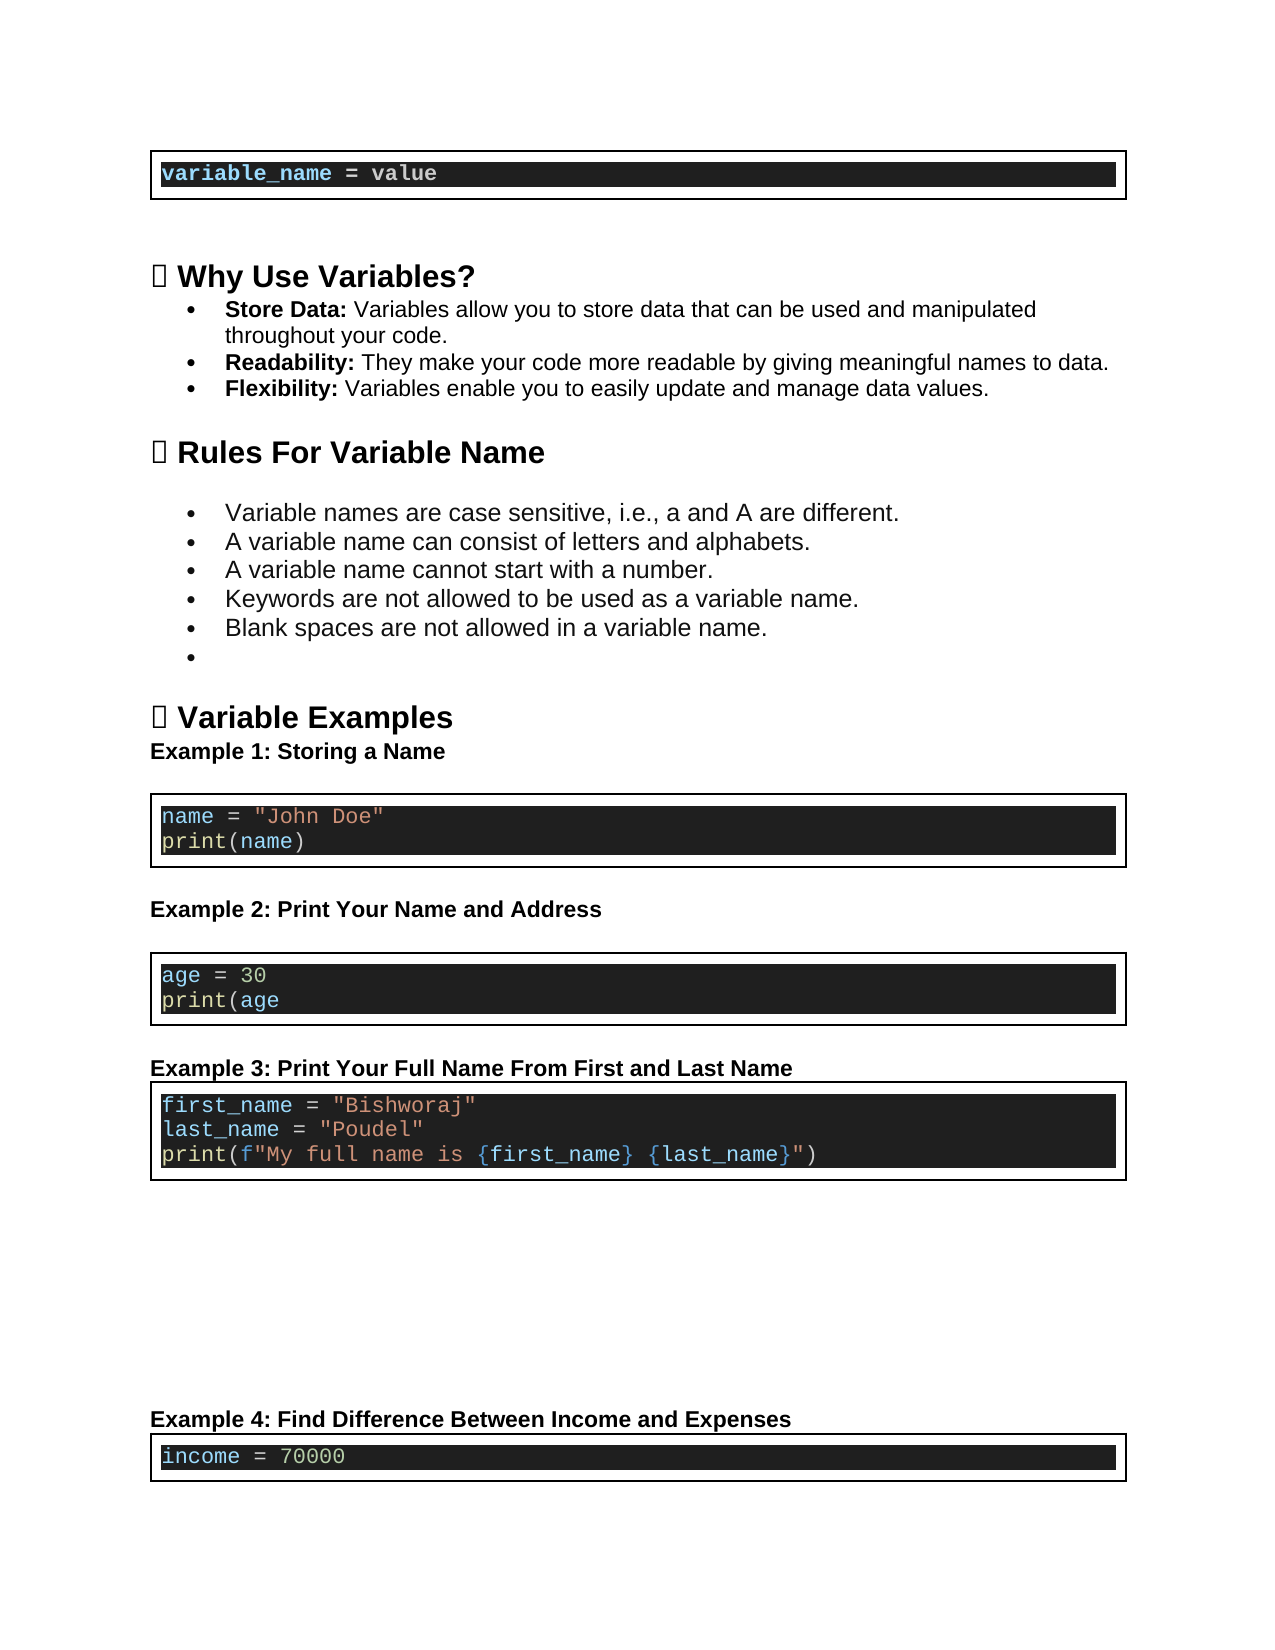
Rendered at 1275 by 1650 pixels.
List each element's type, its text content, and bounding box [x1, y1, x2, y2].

table_header age = 30 print(age [152, 954, 1125, 1024]
list A variable name can consist of letters and alphabets. [187, 527, 1125, 555]
list Readability: They make your code more readable by giving meaningful names to data. [187, 349, 1125, 375]
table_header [152, 1435, 1125, 1480]
table_header variable_name = value [152, 152, 1125, 198]
list Variable names are case sensitive, i.e., a and A are different. [187, 498, 1125, 527]
text 🎉 Variable Examples [150, 695, 1125, 738]
list Store Data: Variables allow you to store data that can be used and manipulated throughout your code. [187, 296, 1125, 349]
text Example 1: Storing a Name [150, 738, 1125, 764]
list Blank spaces are not allowed in a variable name. [187, 613, 1125, 642]
table_header first_name = "Bishworaj" last_name = "Poudel" print(f"My full name is {first_name} {last_name}") [152, 1083, 1125, 1178]
list Flexibility: Variables enable you to easily update and manage data values. [187, 375, 1125, 402]
text Example 4: Find Difference Between Income and Expenses [150, 1406, 1125, 1432]
list Keywords are not allowed to be used as a variable name. [187, 584, 1125, 613]
list A variable name cannot start with a number. [187, 555, 1125, 584]
text Example 3: Print Your Full Name From First and Last Name [150, 1055, 1125, 1081]
table_header name = "John Doe" print(name) [152, 795, 1125, 866]
text Example 2: Print Your Name and Address [150, 896, 1125, 923]
text 🚀 Why Use Variables? [150, 253, 1125, 296]
text 🚀 Rules For Variable Name [150, 430, 1125, 473]
